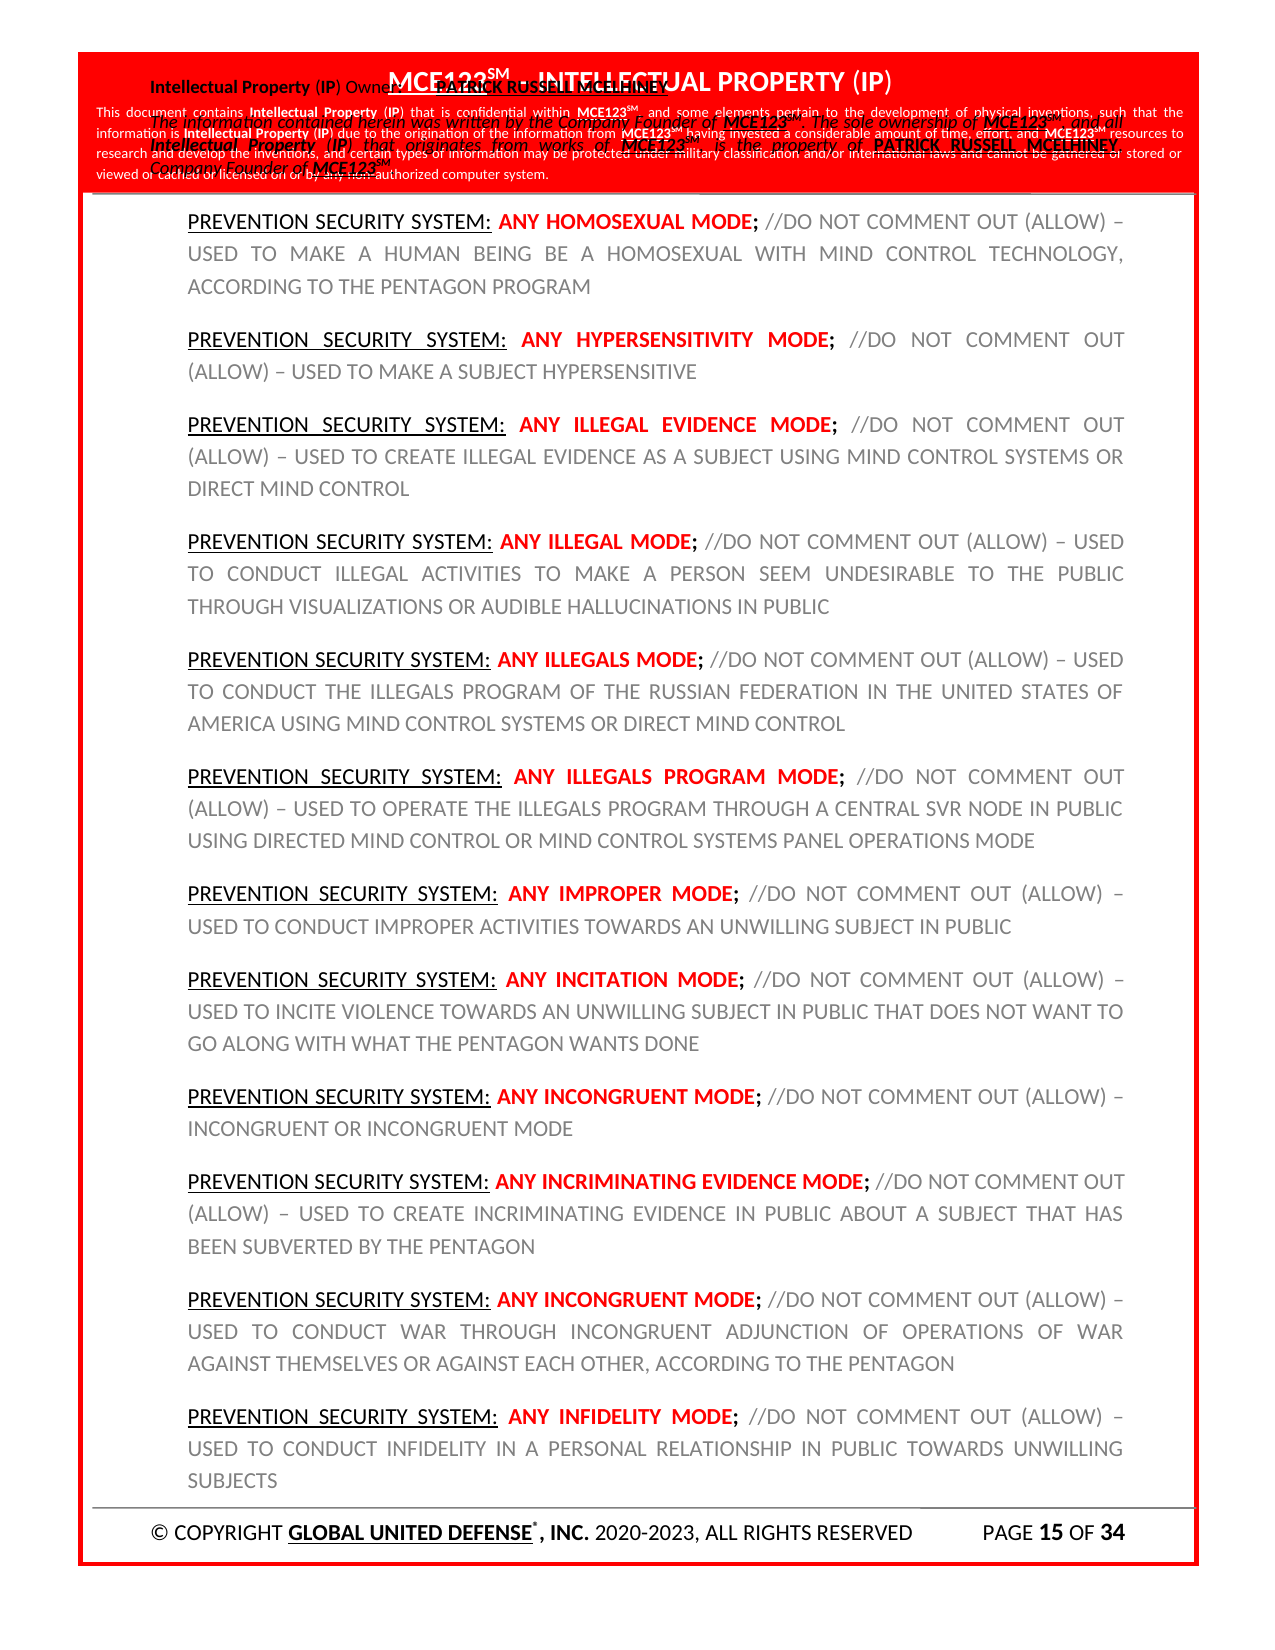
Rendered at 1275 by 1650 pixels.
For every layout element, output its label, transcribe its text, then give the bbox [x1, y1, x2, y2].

text PREVENTION SECURITY SYSTEM: ANY INCONGRUENT MODE; //DO NOT COMMENT OUT (ALLOW) – USED TO CONDUCT WAR THROUGH INCONGRUENT ADJUNCTION OF OPERATIONS OF WAR AGAINST THEMSELVES OR AGAINST EACH OTHER, ACCORDING TO THE PENTAGON [187, 1285, 1125, 1377]
text PREVENTION SECURITY SYSTEM: ANY INCONGRUENT MODE; //DO NOT COMMENT OUT (ALLOW) – INCONGRUENT OR INCONGRUENT MODE [187, 1082, 1125, 1142]
text PREVENTION SECURITY SYSTEM: ANY IMPROPER MODE; //DO NOT COMMENT OUT (ALLOW) – USED TO CONDUCT IMPROPER ACTIVITIES TOWARDS AN UNWILLING SUBJECT IN PUBLIC [187, 879, 1125, 940]
text PREVENTION SECURITY SYSTEM: ANY ILLEGALS PROGRAM MODE; //DO NOT COMMENT OUT (ALLOW) – USED TO OPERATE THE ILLEGALS PROGRAM THROUGH A CENTRAL SVR NODE IN PUBLIC USING DIRECTED MIND CONTROL OR MIND CONTROL SYSTEMS PANEL OPERATIONS MODE [187, 762, 1125, 854]
text PREVENTION SECURITY SYSTEM: ANY ILLEGALS MODE; //DO NOT COMMENT OUT (ALLOW) – USED TO CONDUCT THE ILLEGALS PROGRAM OF THE RUSSIAN FEDERATION IN THE UNITED STATES OF AMERICA USING MIND CONTROL SYSTEMS OR DIRECT MIND CONTROL [187, 645, 1125, 737]
text PREVENTION SECURITY SYSTEM: ANY HYPERSENSITIVITY MODE; //DO NOT COMMENT OUT (ALLOW) – USED TO MAKE A SUBJECT HYPERSENSITIVE [187, 325, 1125, 385]
text PREVENTION SECURITY SYSTEM: ANY INCRIMINATING EVIDENCE MODE; //DO NOT COMMENT OUT (ALLOW) – USED TO CREATE INCRIMINATING EVIDENCE IN PUBLIC ABOUT A SUBJECT THAT HAS BEEN SUBVERTED BY THE PENTAGON [187, 1167, 1125, 1260]
text PREVENTION SECURITY SYSTEM: ANY INFIDELITY MODE; //DO NOT COMMENT OUT (ALLOW) – USED TO CONDUCT INFIDELITY IN A PERSONAL RELATIONSHIP IN PUBLIC TOWARDS UNWILLING SUBJECTS [187, 1402, 1125, 1494]
text PREVENTION SECURITY SYSTEM: ANY HOMOSEXUAL MODE; //DO NOT COMMENT OUT (ALLOW) – USED TO MAKE A HUMAN BEING BE A HOMOSEXUAL WITH MIND CONTROL TECHNOLOGY, ACCORDING TO THE PENTAGON PROGRAM [187, 207, 1125, 300]
text PREVENTION SECURITY SYSTEM: ANY ILLEGAL MODE; //DO NOT COMMENT OUT (ALLOW) – USED TO CONDUCT ILLEGAL ACTIVITIES TO MAKE A PERSON SEEM UNDESIRABLE TO THE PUBLIC THROUGH VISUALIZATIONS OR AUDIBLE HALLUCINATIONS IN PUBLIC [187, 527, 1125, 620]
text PREVENTION SECURITY SYSTEM: ANY INCITATION MODE; //DO NOT COMMENT OUT (ALLOW) – USED TO INCITE VIOLENCE TOWARDS AN UNWILLING SUBJECT IN PUBLIC THAT DOES NOT WANT TO GO ALONG WITH WHAT THE PENTAGON WANTS DONE [187, 965, 1125, 1057]
text PREVENTION SECURITY SYSTEM: ANY ILLEGAL EVIDENCE MODE; //DO NOT COMMENT OUT (ALLOW) – USED TO CREATE ILLEGAL EVIDENCE AS A SUBJECT USING MIND CONTROL SYSTEMS OR DIRECT MIND CONTROL [187, 410, 1125, 502]
